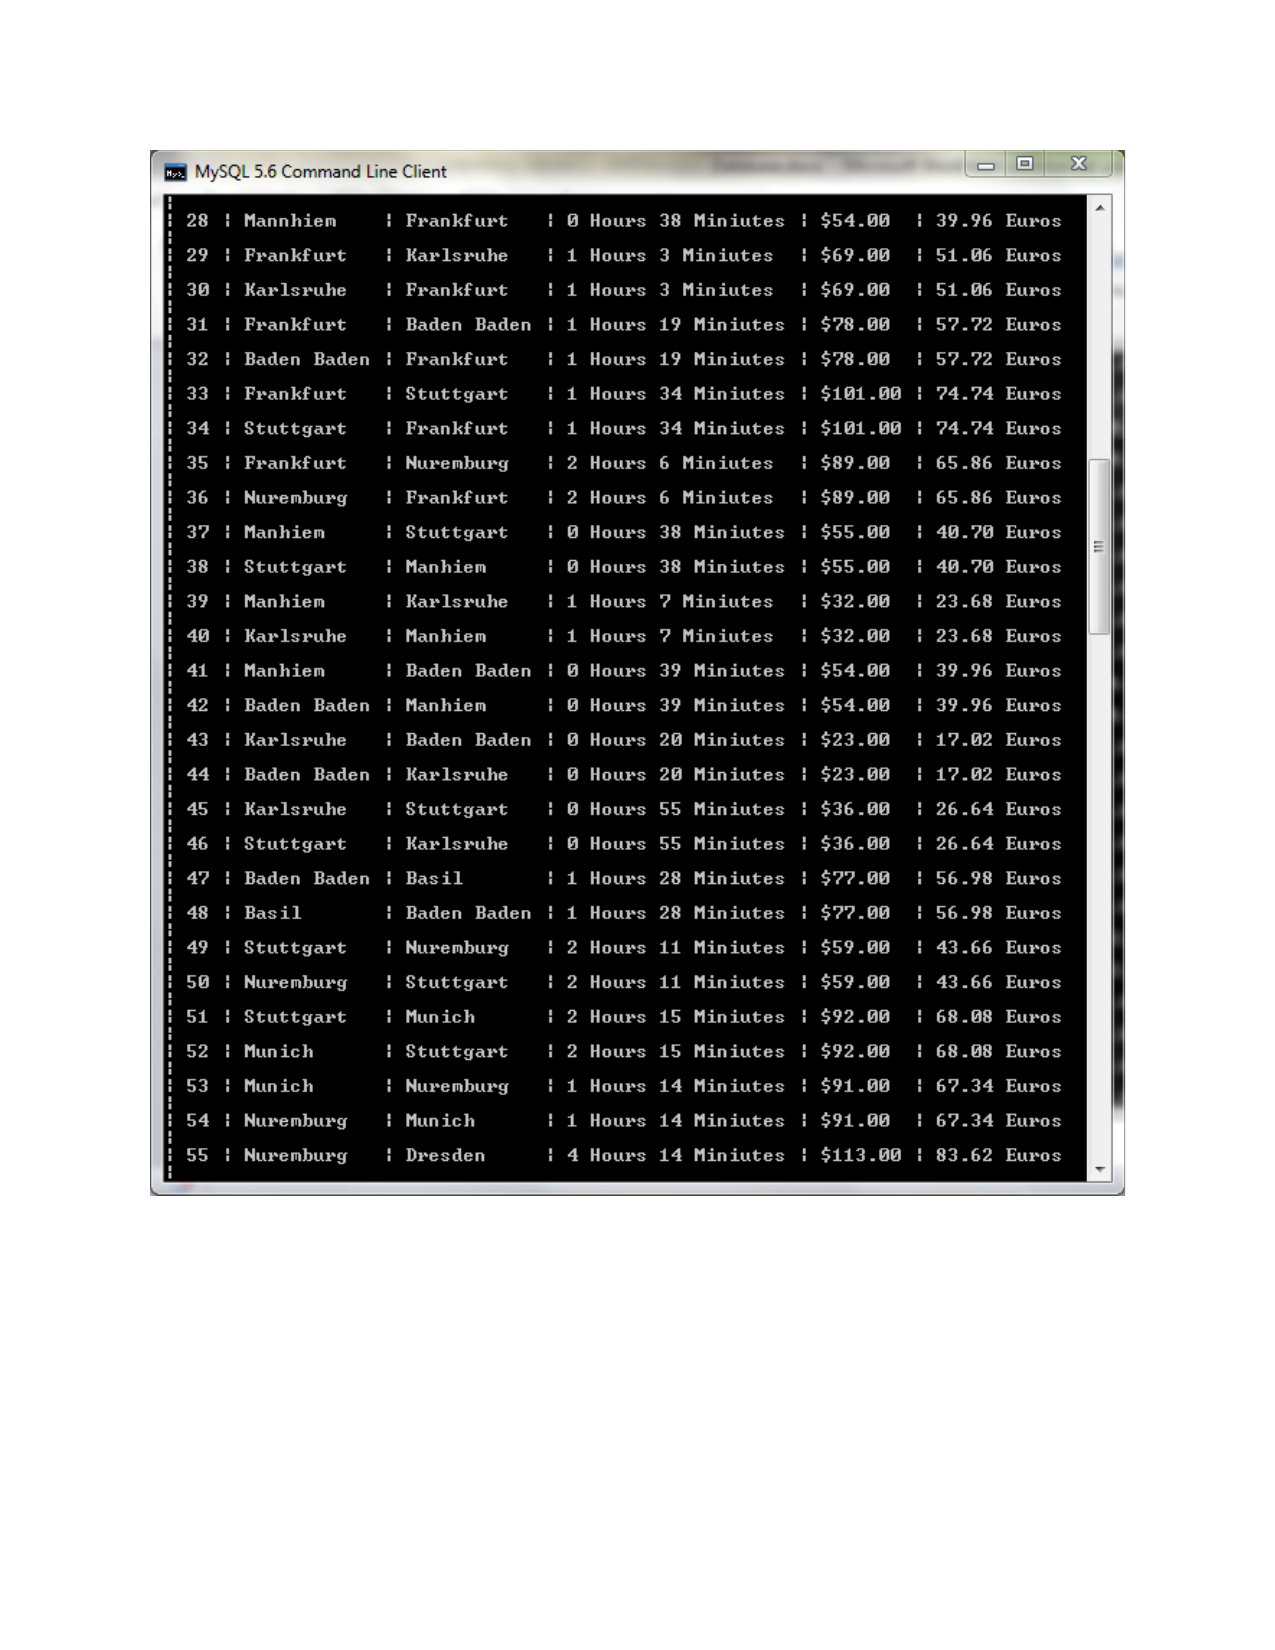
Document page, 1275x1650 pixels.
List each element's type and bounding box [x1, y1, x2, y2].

picture [150, 150, 1125, 1196]
